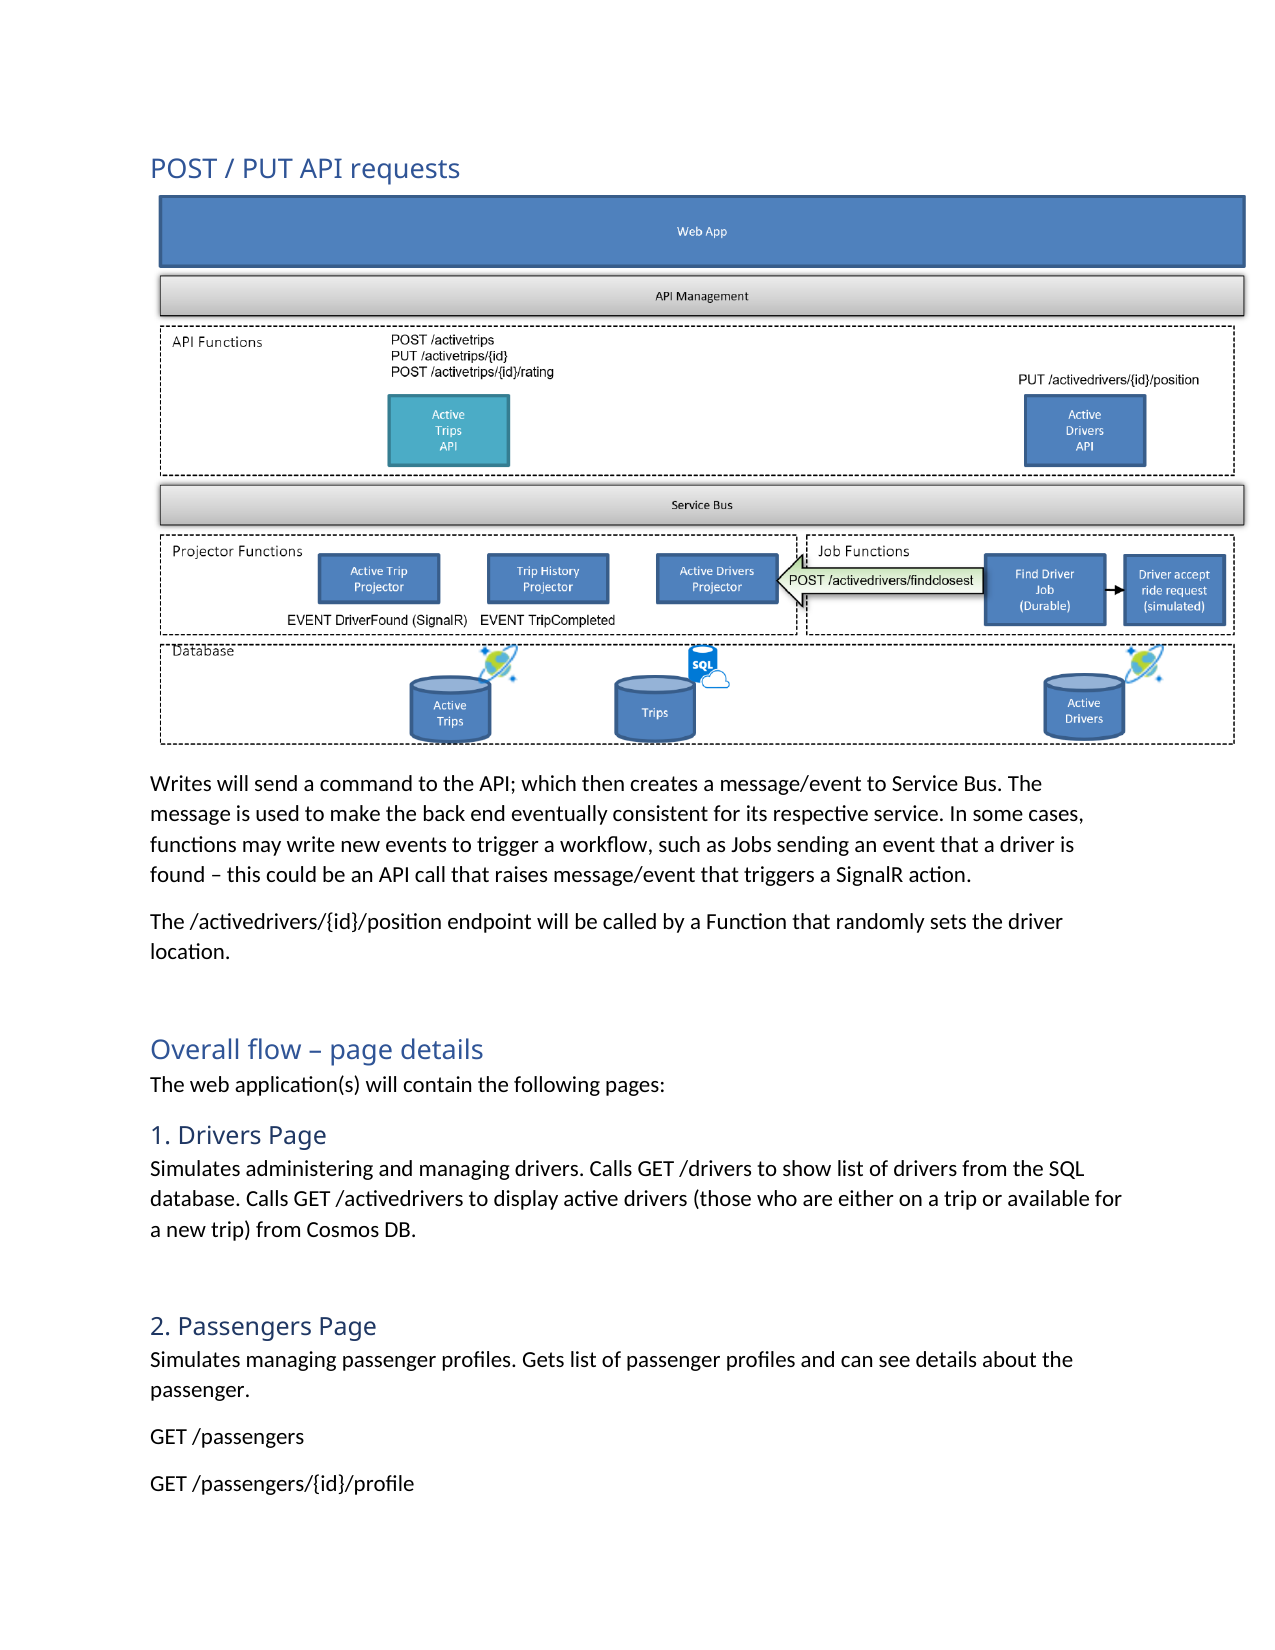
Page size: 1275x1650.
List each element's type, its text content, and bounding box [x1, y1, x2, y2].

text GET /passengers/{id}/profile [150, 1469, 1125, 1497]
text Simulates administering and managing drivers. Calls GET /drivers to show list of drivers from the SQL database. Calls GET /activedrivers to display active drivers (those who are either on a trip or available for a new trip) from Cosmos DB. [150, 1154, 1125, 1243]
text Simulates managing passenger profiles. Gets list of passenger profiles and can see details about the passenger. [150, 1345, 1125, 1403]
text The web application(s) will contain the following pages: [150, 1071, 1125, 1099]
subtitle Overall flow – page details [150, 1031, 1125, 1068]
subtitle POST / PUT API requests [150, 150, 1125, 187]
text Writes will send a command to the API; which then creates a message/event to Service Bus. The message is used to make the back end eventually consistent for its respective service. In some cases, functions may write new events to trigger a workflow, such as Jobs sending an event that a driver is found – this could be an API call that raises message/event that triggers a SignalR action. [150, 769, 1125, 888]
picture [150, 189, 1252, 751]
subtitle 1. Drivers Page [150, 1117, 1125, 1152]
text GET /passengers [150, 1422, 1125, 1450]
text The /activedrivers/{id}/position endpoint will be called by a Function that randomly sets the driver location. [150, 907, 1125, 965]
subtitle 2. Passengers Page [150, 1308, 1125, 1342]
